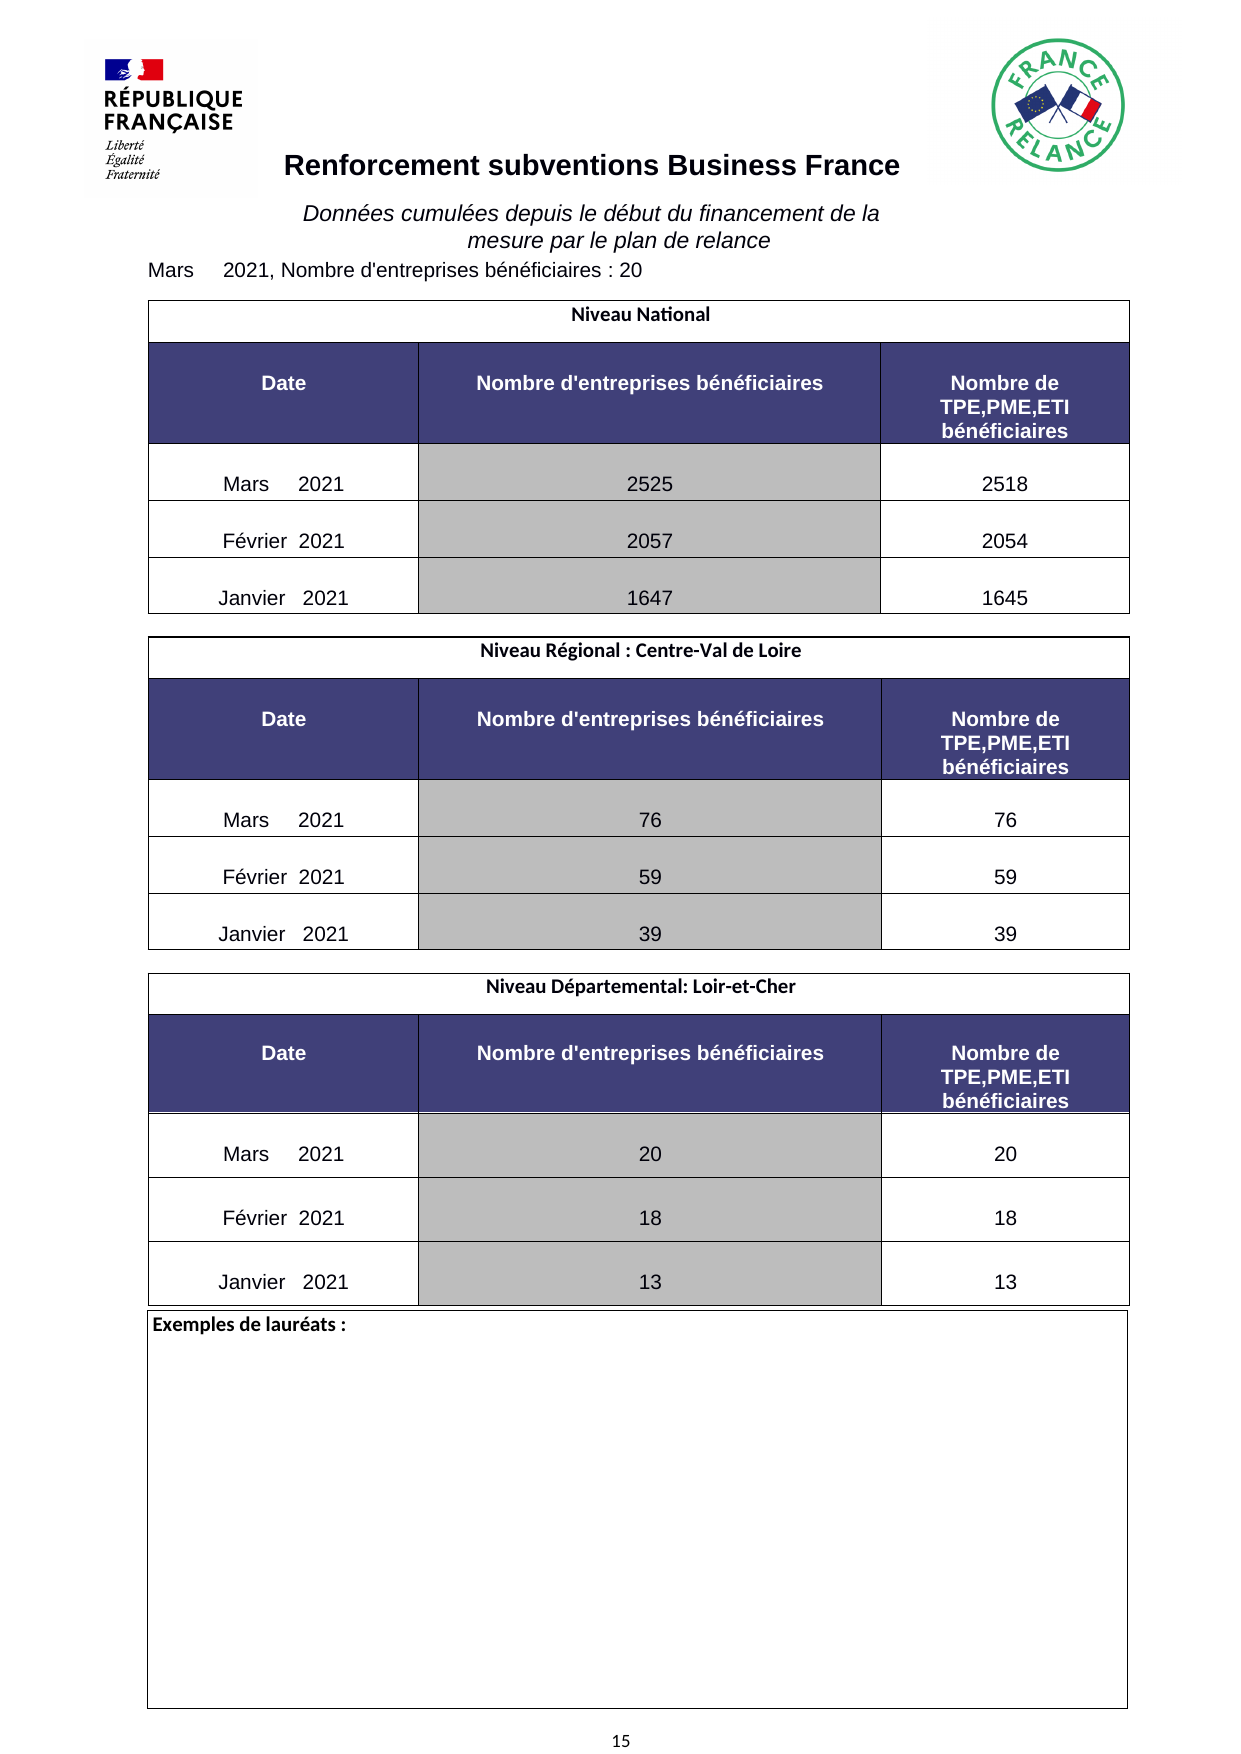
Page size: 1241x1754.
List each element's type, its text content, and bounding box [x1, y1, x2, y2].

table_header Niveau National [149, 301, 1129, 342]
table_cell 76 [419, 780, 881, 836]
table_cell 2525 [419, 444, 880, 500]
table_cell Février 2021 [149, 1178, 418, 1241]
table_cell 1647 [419, 558, 880, 613]
table_cell 59 [882, 837, 1129, 893]
table_cell Date [149, 343, 418, 443]
table_cell 76 [882, 780, 1129, 836]
table_cell 18 [882, 1178, 1129, 1241]
table_cell Février 2021 [149, 501, 418, 557]
table_cell 2057 [419, 501, 880, 557]
table_cell 20 [419, 1114, 881, 1177]
table_cell Nombre de TPE,PME,ETI bénéficiaires [882, 679, 1129, 779]
table_cell Janvier 2021 [149, 1242, 418, 1305]
table_cell 2054 [881, 501, 1129, 557]
table_cell Nombre de TPE,PME,ETI bénéficiaires [882, 1015, 1129, 1112]
table_cell Date [149, 679, 418, 779]
table_cell Janvier 2021 [149, 894, 418, 949]
table_cell 13 [419, 1242, 881, 1305]
text Données cumulées depuis le début du financement de la mesure par le plan de relance [148, 200, 1093, 253]
text Mars 2021, Nombre d'entreprises bénéficiaires : 20 [148, 258, 1093, 282]
table_cell Date [149, 1015, 418, 1112]
table_cell Nombre d'entreprises bénéficiaires [419, 679, 881, 779]
table_cell 59 [419, 837, 881, 893]
table_cell Janvier 2021 [149, 558, 418, 613]
table_cell 13 [882, 1242, 1129, 1305]
table_cell 20 [882, 1114, 1129, 1177]
table_cell Mars 2021 [149, 1114, 418, 1177]
table_cell 18 [419, 1178, 881, 1241]
table_cell 1645 [881, 558, 1129, 613]
table_cell 2518 [881, 444, 1129, 500]
table_cell Nombre d'entreprises bénéficiaires [419, 343, 880, 443]
table_cell 39 [882, 894, 1129, 949]
text Renforcement subventions Business France [258, 148, 926, 181]
table_header Niveau Départemental: Loir-et-Cher [149, 974, 1129, 1014]
picture [84, 39, 258, 197]
picture [926, 17, 1182, 185]
table_cell Mars 2021 [149, 780, 418, 836]
table_cell Nombre d'entreprises bénéficiaires [419, 1015, 881, 1112]
table_header Niveau Régional : Centre-Val de Loire [149, 638, 1129, 678]
table_cell Mars 2021 [149, 444, 418, 500]
table_cell 39 [419, 894, 881, 949]
table_cell Nombre de TPE,PME,ETI bénéficiaires [881, 343, 1129, 443]
table_cell Février 2021 [149, 837, 418, 893]
